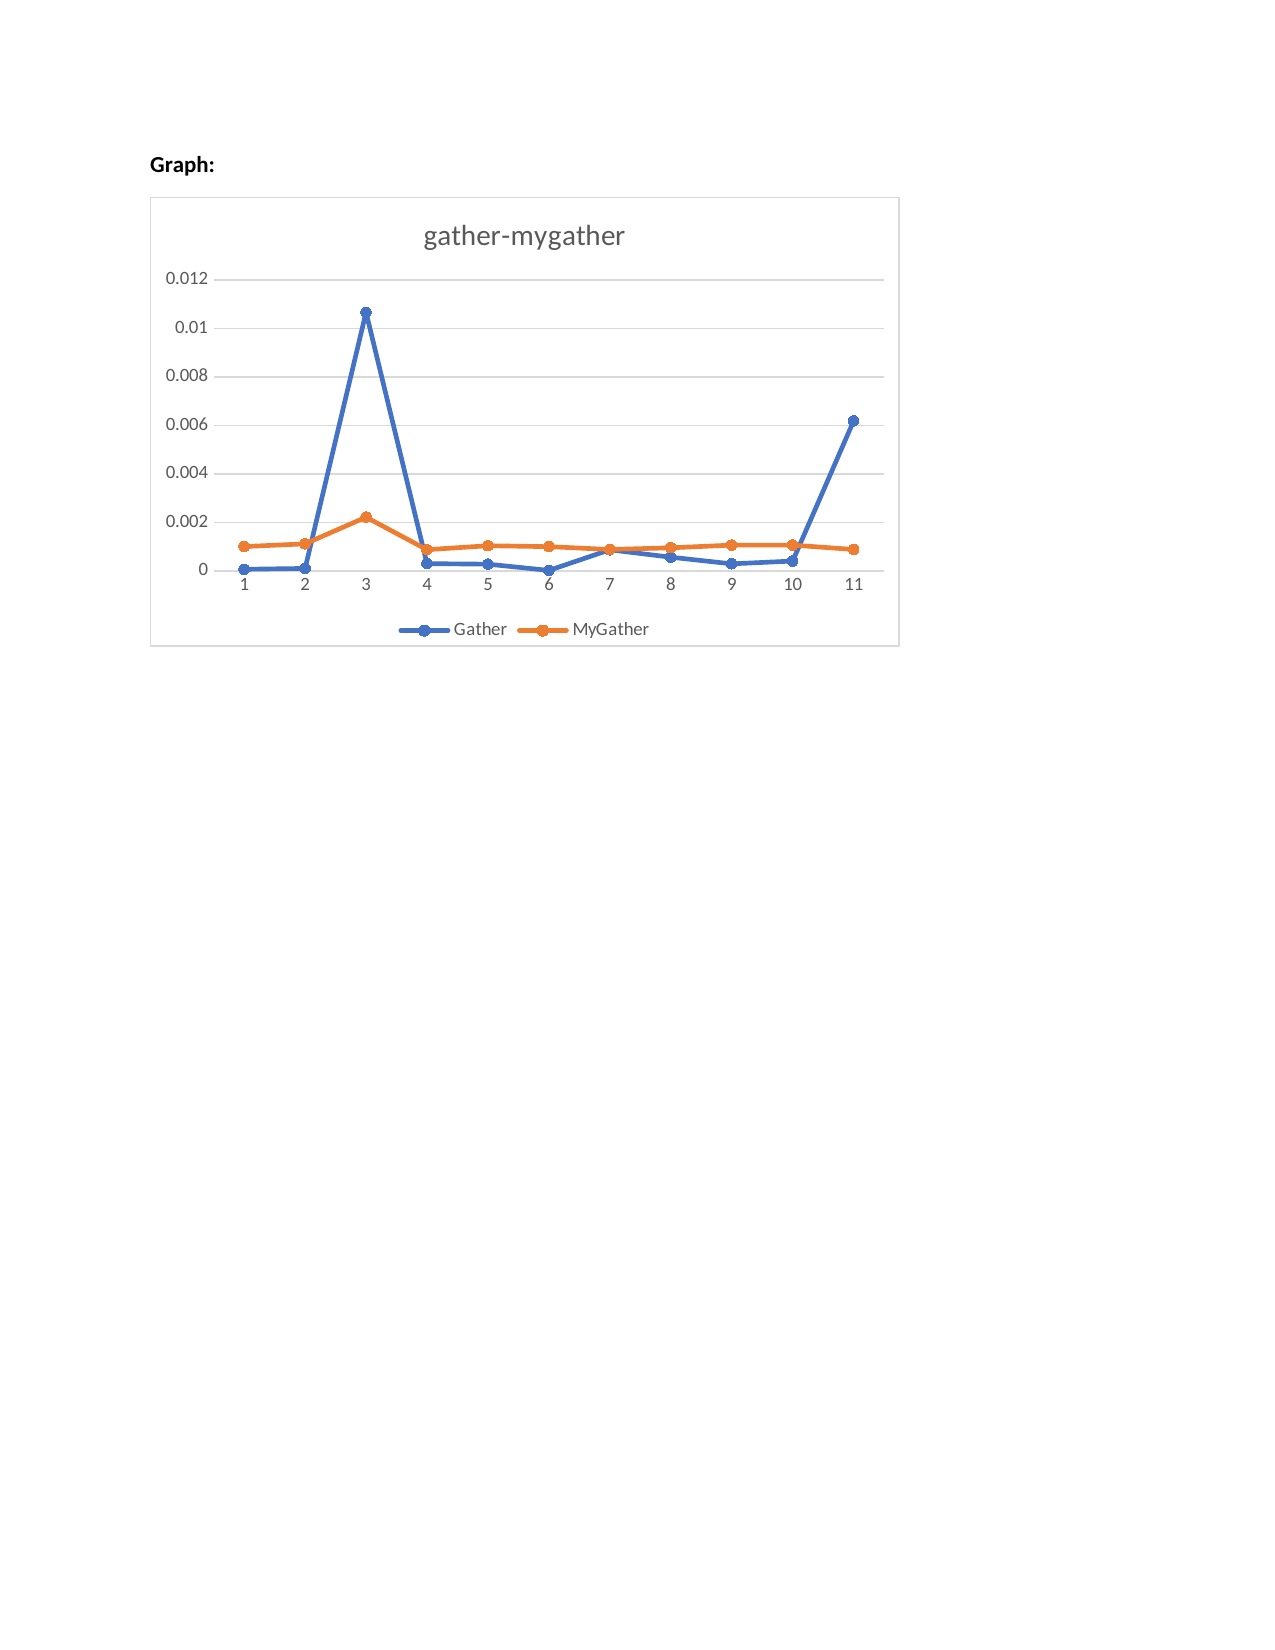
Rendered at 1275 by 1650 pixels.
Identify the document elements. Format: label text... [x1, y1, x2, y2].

text Graph: [150, 150, 1125, 178]
